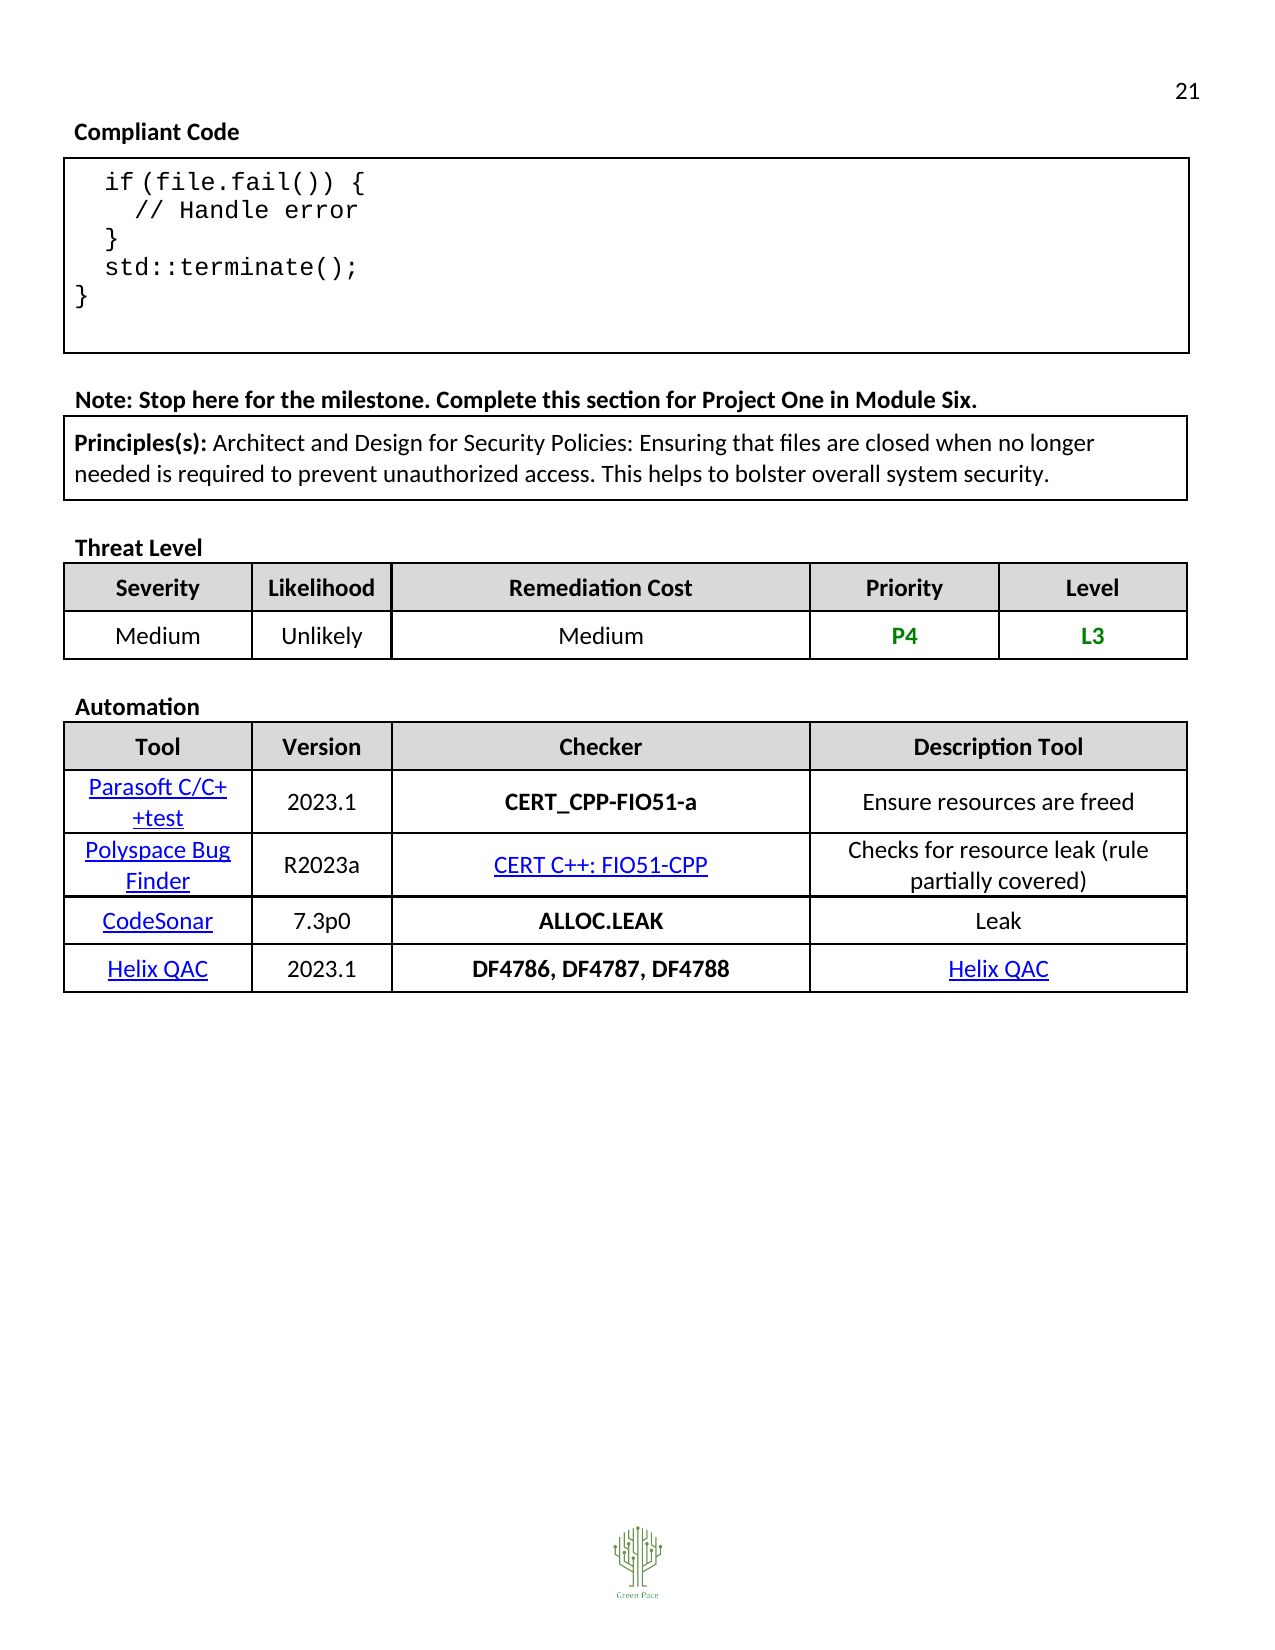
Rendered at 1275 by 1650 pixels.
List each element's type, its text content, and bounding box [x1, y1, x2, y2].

table_header Principles(s): Architect and Design for Security Policies: Ensuring that files are closed when no longer needed is required to prevent unauthorized access. This helps to bolster overall system security. [65, 417, 1186, 499]
table_cell Ensure resources are freed [811, 771, 1186, 832]
table_header Checker [393, 723, 809, 769]
table_header Level [1000, 564, 1186, 610]
text Threat Level [75, 532, 1200, 562]
table_cell DF4786, DF4787, DF4788 [393, 945, 809, 991]
text Note: Stop here for the milestone. Complete this section for Project One in Module Six. [75, 384, 1200, 415]
table_cell Parasoft C/C++test [65, 771, 251, 832]
picture [605, 1521, 670, 1606]
table_cell Leak [811, 898, 1186, 943]
table_cell CERT C++: FIO51-CPP [393, 834, 809, 895]
table_cell Helix QAC [65, 945, 251, 991]
table_cell Medium [65, 612, 251, 658]
table_header Likelihood [253, 564, 390, 610]
text Automation [75, 691, 1200, 721]
table_cell ALLOC.LEAK [393, 898, 809, 943]
table_header Description Tool [811, 723, 1186, 769]
table_cell R2023a [253, 834, 391, 895]
table_cell Checks for resource leak (rule partially covered) [811, 834, 1186, 895]
table_cell 7.3p0 [253, 898, 391, 943]
table_cell CERT_CPP-FIO51-a [393, 771, 809, 832]
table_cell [65, 159, 1188, 352]
table_cell Polyspace Bug Finder [65, 834, 251, 895]
table_cell 2023.1 [253, 771, 391, 832]
table_header Severity [65, 564, 251, 610]
table_header Version [253, 723, 391, 769]
table_header Tool [65, 723, 251, 769]
table_header Priority [811, 564, 998, 610]
table_cell Medium [393, 612, 809, 658]
table_cell Helix QAC [811, 945, 1186, 991]
table_cell P4 [811, 612, 998, 658]
table_cell L3 [1000, 612, 1186, 658]
table_cell CodeSonar [65, 898, 251, 943]
table_header Remediation Cost [393, 564, 809, 610]
table_cell 2023.1 [253, 945, 391, 991]
table_header Compliant Code [64, 106, 1189, 157]
table_cell Unlikely [253, 612, 390, 658]
